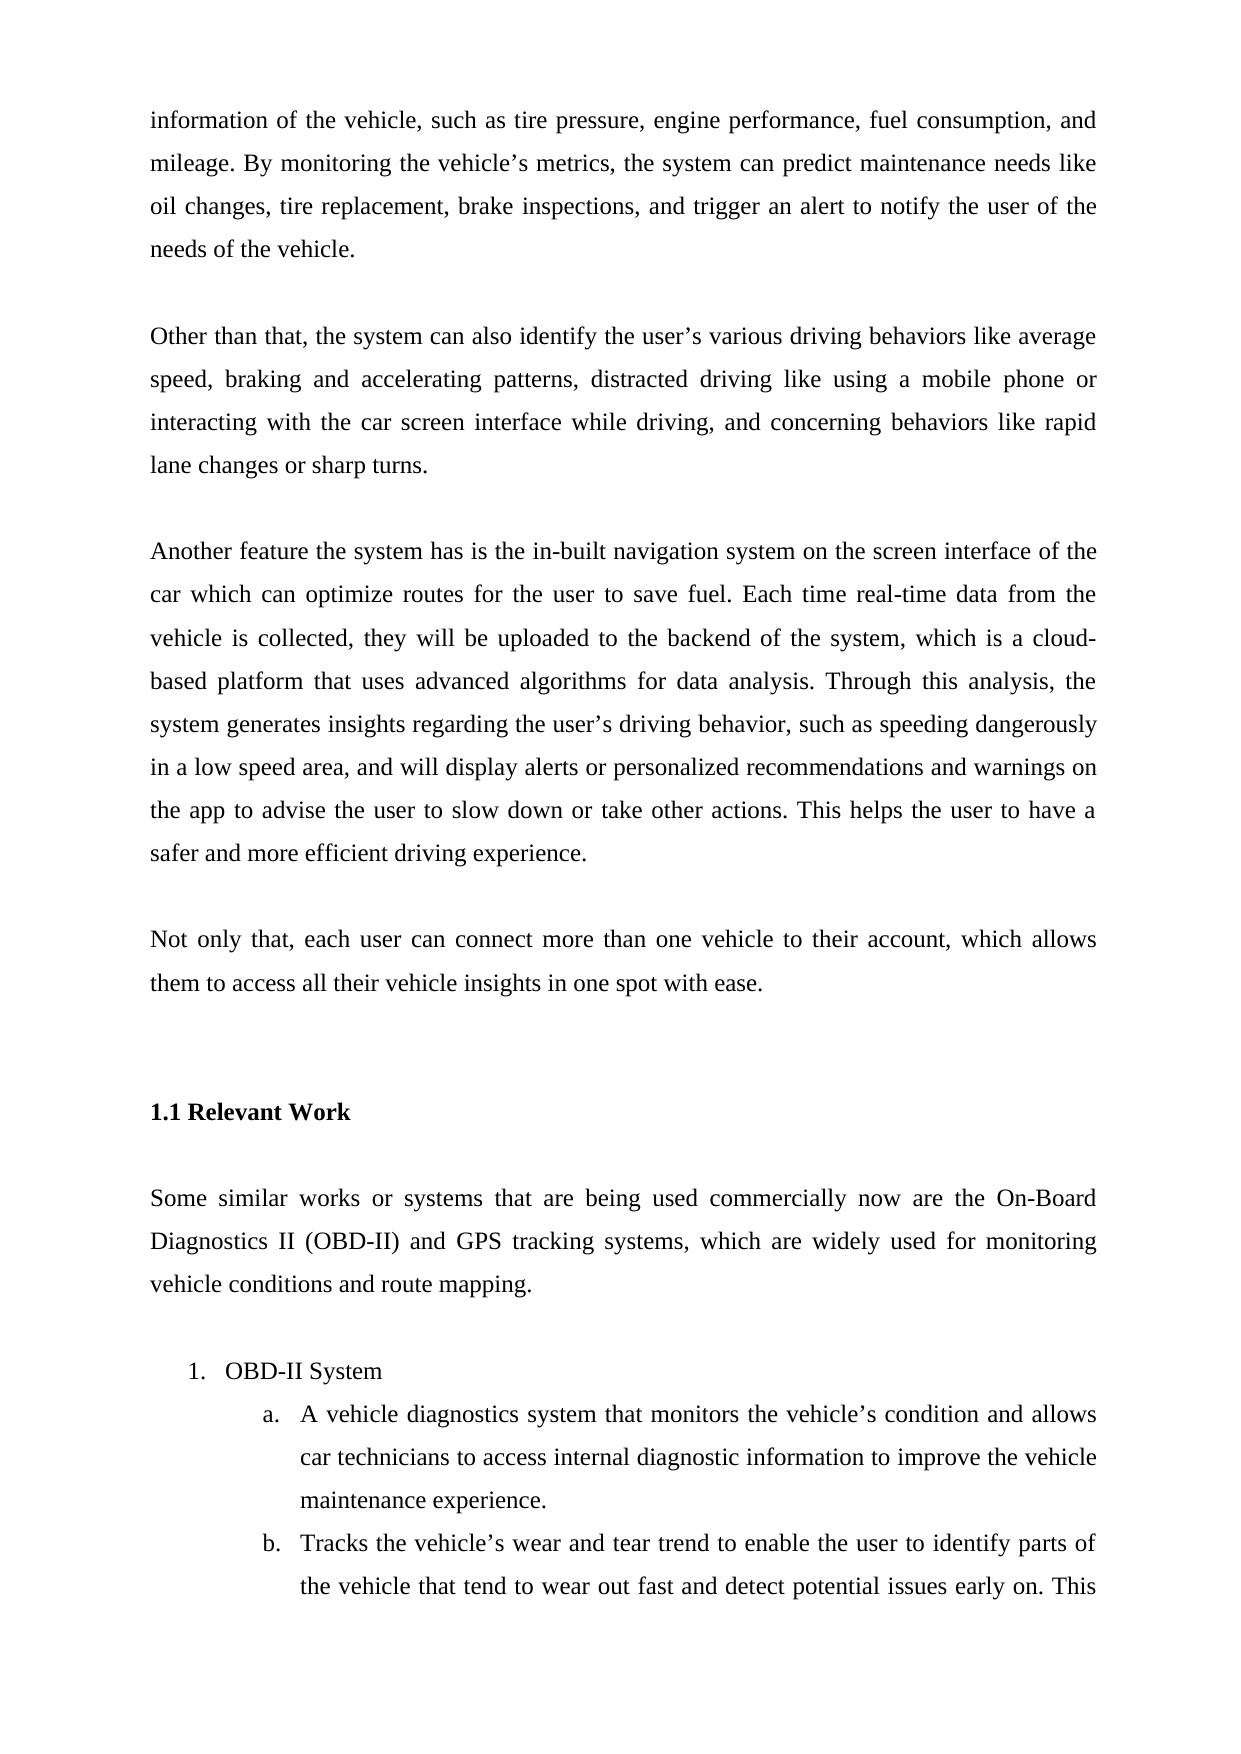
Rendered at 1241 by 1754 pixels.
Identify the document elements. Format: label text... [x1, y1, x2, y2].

text Another feature the system has is the in-built navigation system on the screen interface of the car which can optimize routes for the user to save fuel. Each time real-time data from the vehicle is collected, they will be uploaded to the backend of the system, which is a cloud-based platform that uses advanced algorithms for data analysis. Through this analysis, the system generates insights regarding the user’s driving behavior, such as speeding dangerously in a low speed area, and will display alerts or personalized recommendations and warnings on the app to advise the user to slow down or take other actions. This helps the user to have a safer and more efficient driving experience. [150, 536, 1098, 867]
text Some similar works or systems that are being used commercially now are the On-Board Diagnostics II (OBD-II) and GPS tracking systems, which are widely used for monitoring vehicle conditions and route mapping. [150, 1183, 1098, 1298]
subtitle 1.1 Relevant Work [150, 1097, 1098, 1126]
text Other than that, the system can also identify the user’s various driving behaviors like average speed, braking and accelerating patterns, distracted driving like using a mobile phone or interacting with the car screen interface while driving, and concerning behaviors like rapid lane changes or sharp turns. [150, 321, 1098, 479]
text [150, 105, 1098, 263]
list OBD-II System [187, 1356, 1098, 1384]
list A vehicle diagnostics system that monitors the vehicle’s condition and allows car technicians to access internal diagnostic information to improve the vehicle maintenance experience. [262, 1399, 1098, 1514]
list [262, 1528, 1098, 1600]
text Not only that, each user can connect more than one vehicle to their account, which allows them to access all their vehicle insights in one spot with ease. [150, 924, 1098, 996]
